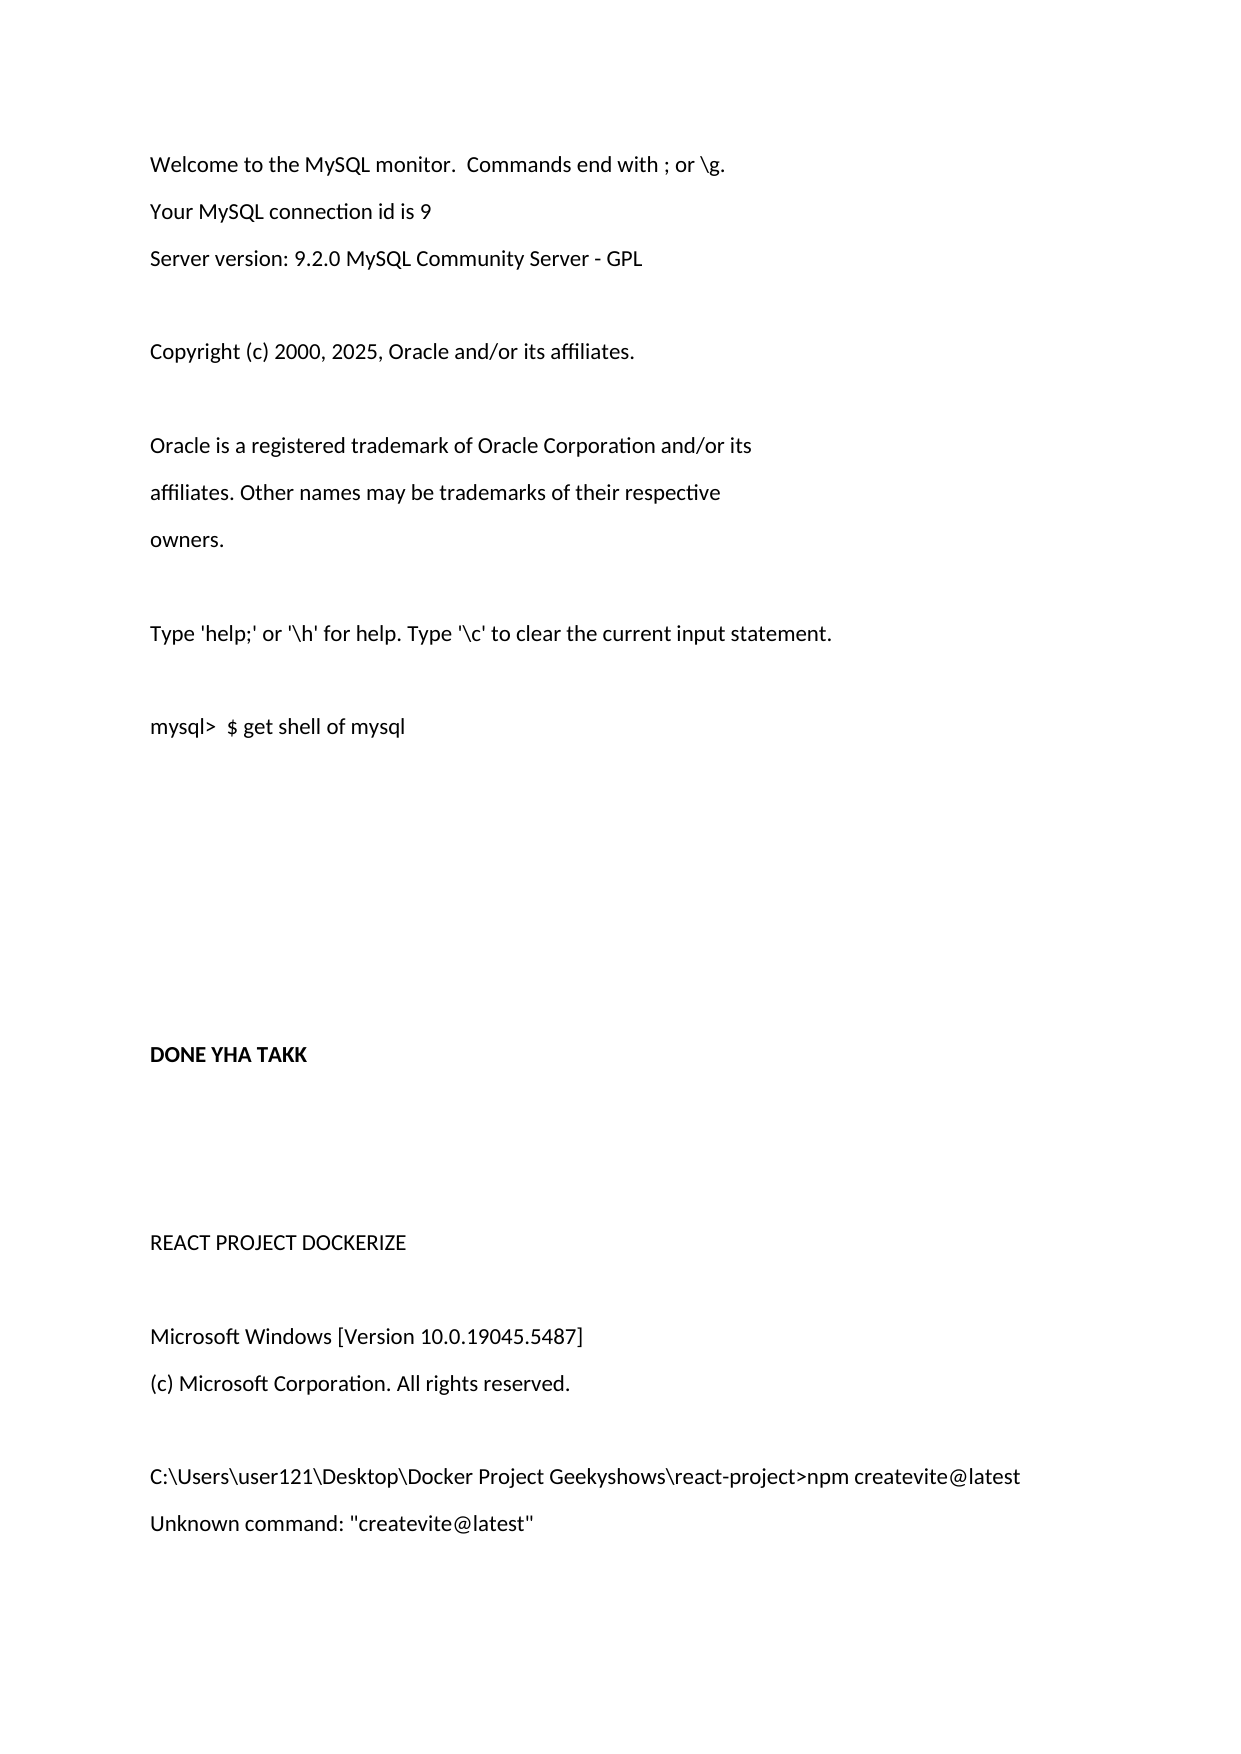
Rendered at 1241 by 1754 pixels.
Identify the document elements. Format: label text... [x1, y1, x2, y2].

text affiliates. Other names may be trademarks of their respective [150, 478, 1090, 506]
text Type 'help;' or '\h' for help. Type '\c' to clear the current input statement. [150, 619, 1090, 647]
text Unknown command: "createvite@latest" [150, 1509, 1090, 1537]
text owners. [150, 525, 1090, 553]
text C:\Users\user121\Desktop\Docker Project Geekyshows\react-project>npm createvite@latest [150, 1462, 1090, 1491]
text Microsoft Windows [Version 10.0.19045.5487] [150, 1322, 1090, 1350]
text Copyright (c) 2000, 2025, Oracle and/or its affiliates. [150, 337, 1090, 366]
text Your MySQL connection id is 9 [150, 197, 1090, 225]
text DONE YHA TAKK [150, 1041, 1090, 1069]
text Server version: 9.2.0 MySQL Community Server - GPL [150, 244, 1090, 272]
text mysql> $ get shell of mysql [150, 712, 1090, 741]
text REACT PROJECT DOCKERIZE [150, 1228, 1090, 1256]
text (c) Microsoft Corporation. All rights reserved. [150, 1369, 1090, 1397]
text Oracle is a registered trademark of Oracle Corporation and/or its [150, 431, 1090, 459]
text Welcome to the MySQL monitor. Commands end with ; or \g. [150, 150, 1090, 178]
